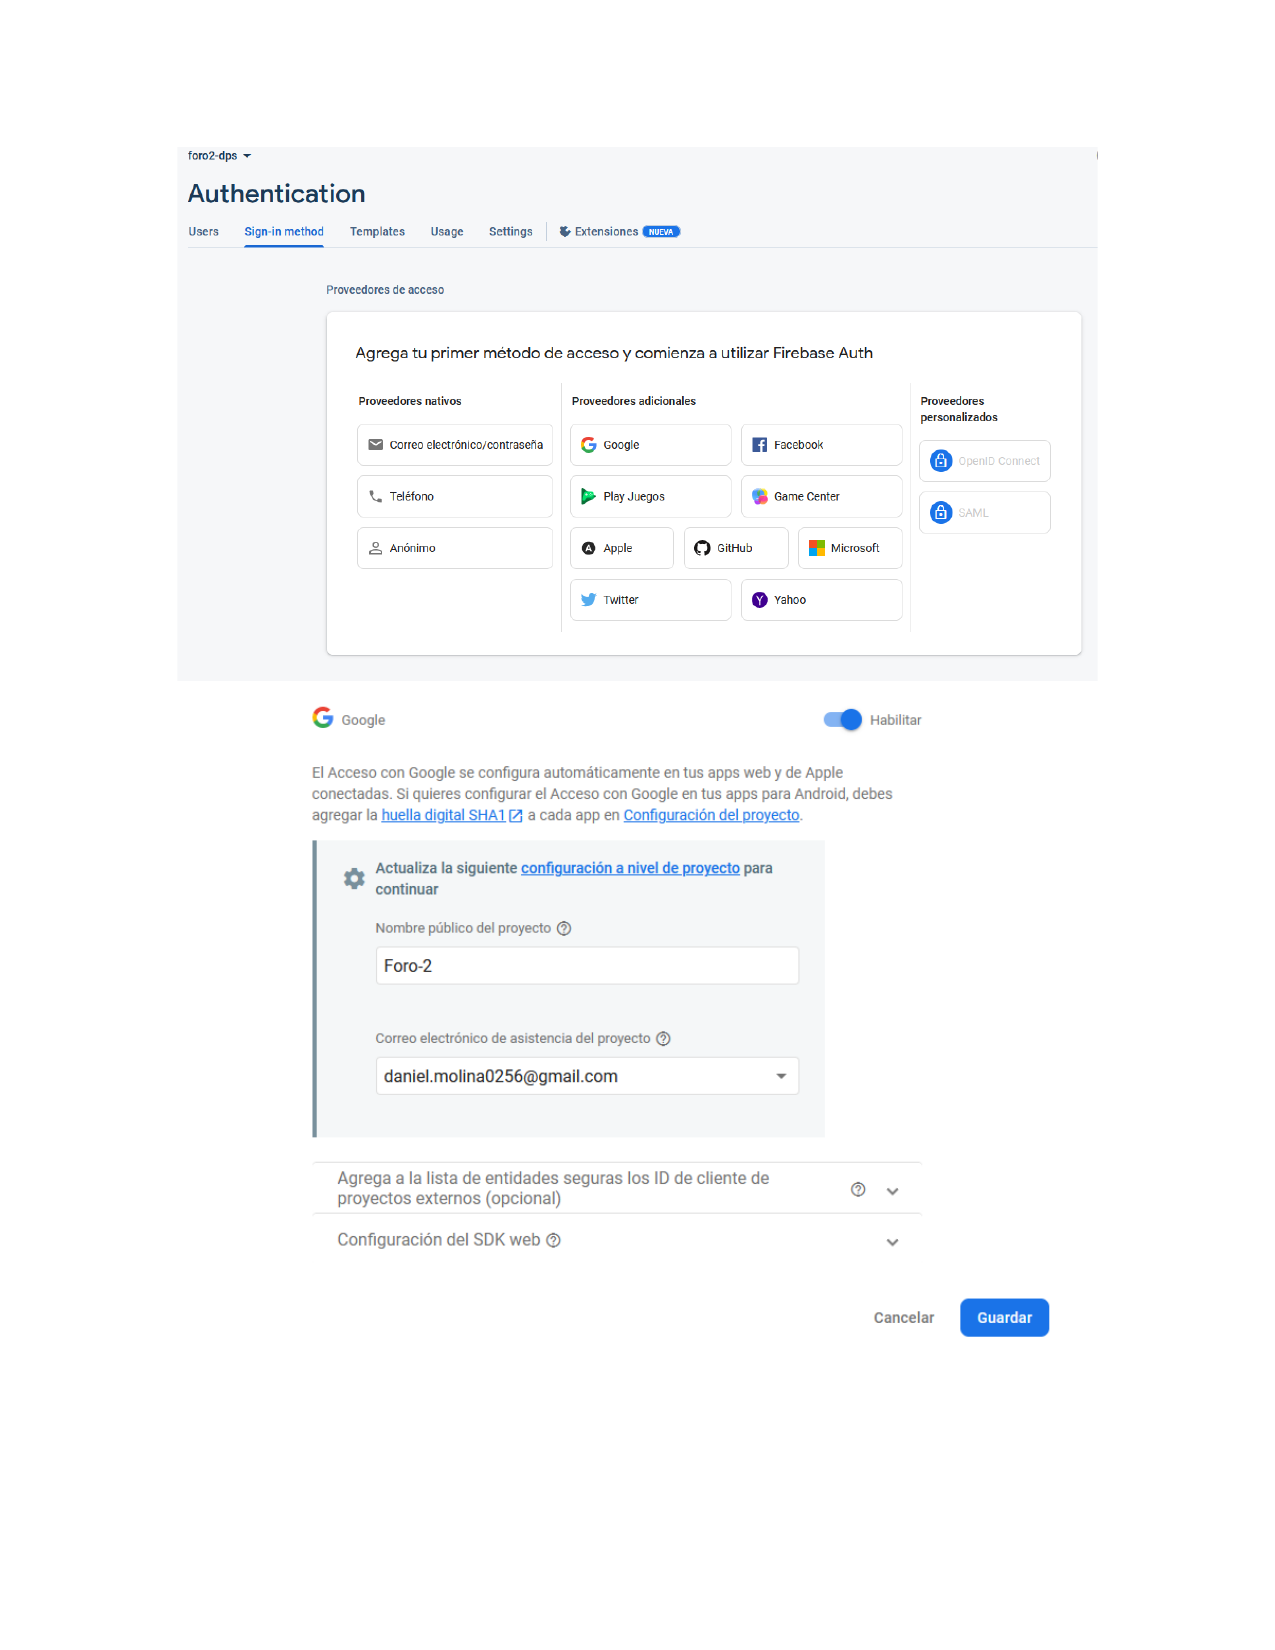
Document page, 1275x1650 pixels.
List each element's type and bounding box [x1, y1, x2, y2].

picture [177, 693, 1098, 1376]
picture [177, 147, 1098, 681]
